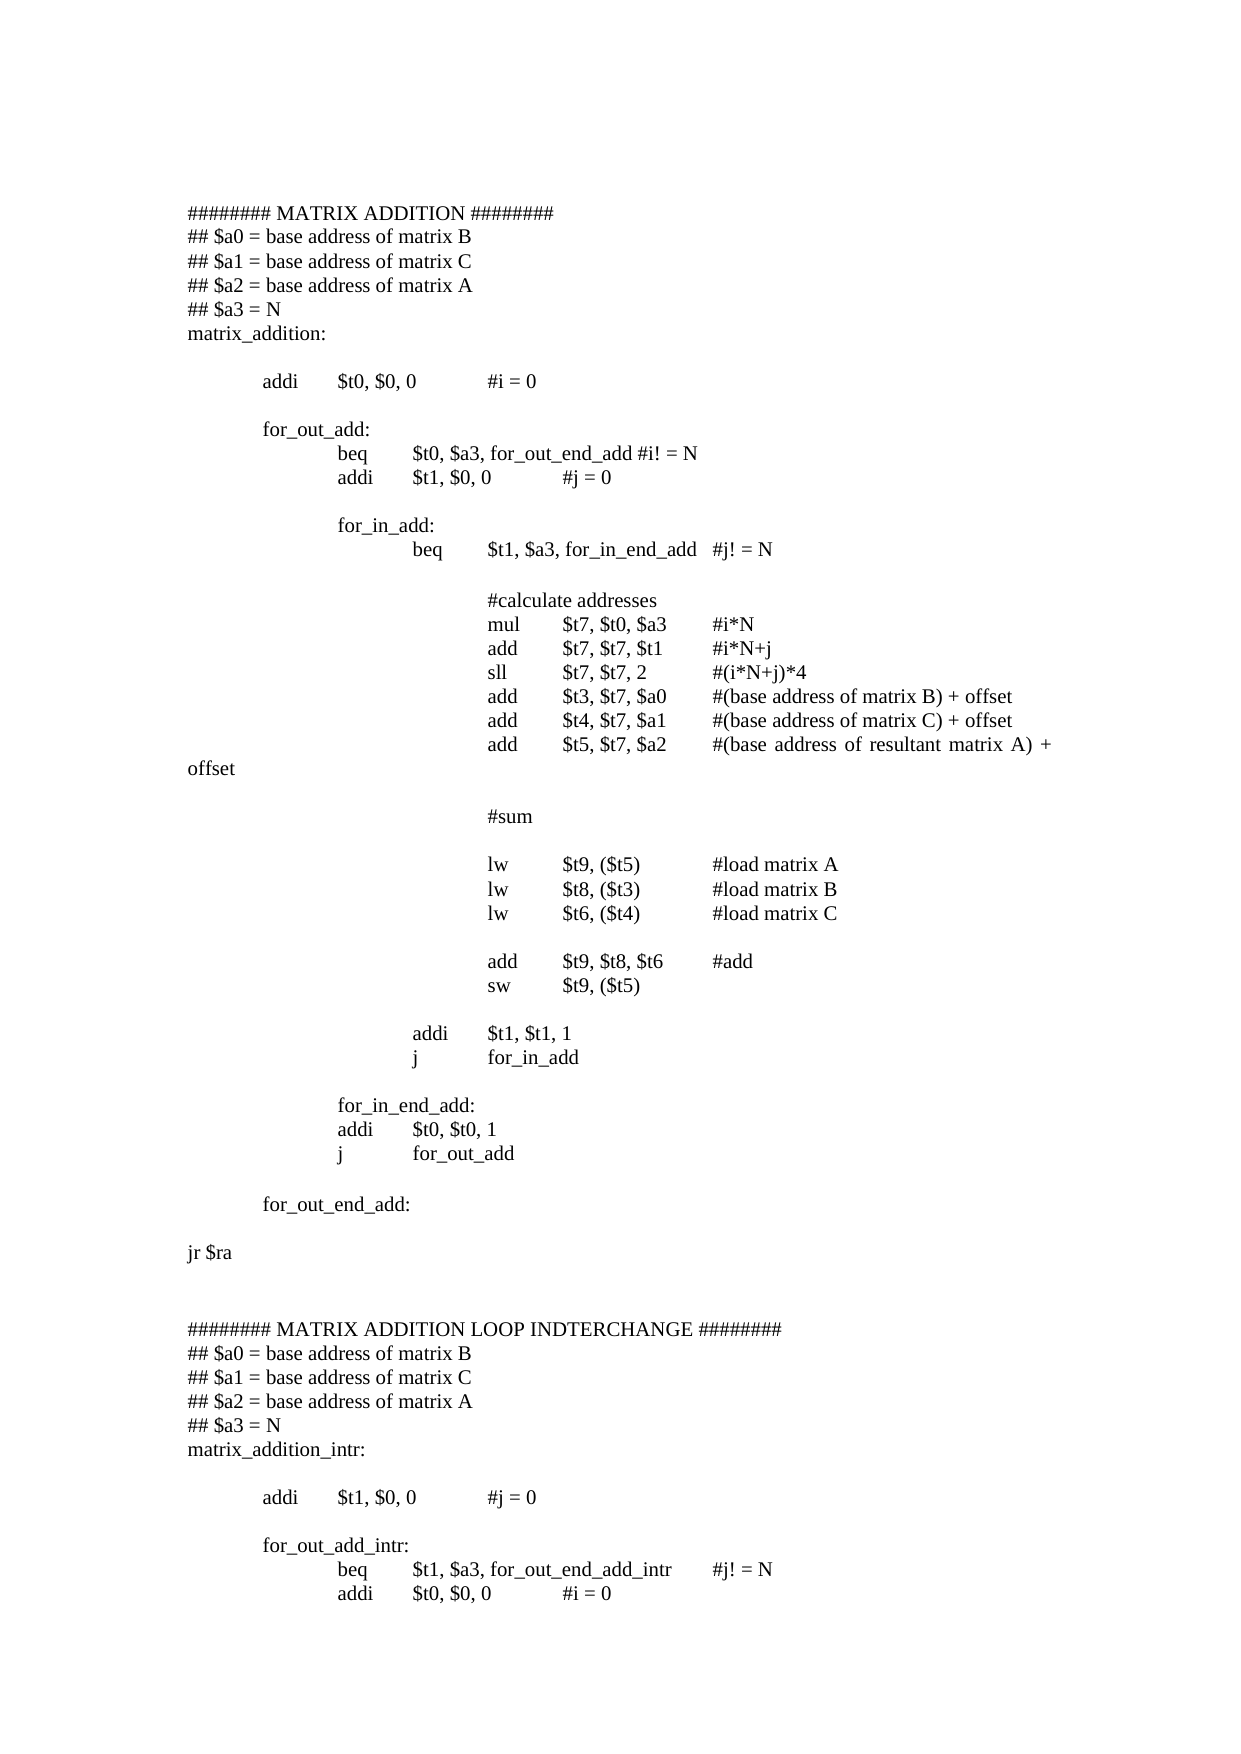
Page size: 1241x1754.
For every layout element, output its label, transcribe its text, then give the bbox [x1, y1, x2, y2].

text sw $t9, ($t5) [187, 973, 1053, 997]
text for_out_add: [187, 417, 1053, 441]
text for_in_end_add: [187, 1093, 1053, 1117]
text for_out_add_intr: [187, 1533, 1053, 1557]
text beq $t1, $a3, for_out_end_add_intr #j! = N [187, 1557, 1053, 1581]
text ## $a2 = base address of matrix A [187, 1389, 1053, 1413]
text jr $ra [187, 1240, 1053, 1264]
text lw $t9, ($t5) #load matrix A [187, 852, 1053, 876]
text j for_in_add [187, 1045, 1053, 1069]
text ## $a0 = base address of matrix B [187, 224, 1053, 248]
text addi $t0, $t0, 1 [187, 1117, 1053, 1141]
text beq $t0, $a3, for_out_end_add #i! = N [187, 441, 1053, 465]
text ######## MATRIX ADDITION LOOP INDTERCHANGE ######## [187, 1316, 1053, 1341]
text ## $a0 = base address of matrix B [187, 1341, 1053, 1364]
text add $t9, $t8, $t6 #add [187, 949, 1053, 973]
text matrix_addition_intr: [187, 1437, 1053, 1461]
text mul $t7, $t0, $a3 #i*N [187, 612, 1053, 636]
text ######## MATRIX ADDITION ######## [187, 200, 1053, 224]
text addi $t0, $0, 0 #i = 0 [187, 369, 1053, 393]
text beq $t1, $a3, for_in_end_add #j! = N [187, 537, 1053, 561]
text #calculate addresses [187, 588, 1053, 612]
text for_in_add: [187, 513, 1053, 537]
text sll $t7, $t7, 2 #(i*N+j)*4 [187, 660, 1053, 684]
text add $t5, $t7, $a2 #(base address of resultant matrix A) + offset [187, 732, 1053, 780]
text lw $t6, ($t4) #load matrix C [187, 901, 1053, 924]
text matrix_addition: [187, 321, 1053, 345]
text ## $a2 = base address of matrix A [187, 273, 1053, 297]
text ## $a1 = base address of matrix C [187, 248, 1053, 273]
text j for_out_add [187, 1141, 1053, 1165]
text add $t7, $t7, $t1 #i*N+j [187, 636, 1053, 660]
text ## $a3 = N [187, 1413, 1053, 1437]
text ## $a3 = N [187, 297, 1053, 321]
text addi $t1, $t1, 1 [187, 1021, 1053, 1045]
text ## $a1 = base address of matrix C [187, 1364, 1053, 1389]
text for_out_end_add: [187, 1192, 1053, 1216]
text add $t3, $t7, $a0 #(base address of matrix B) + offset [187, 684, 1053, 708]
text lw $t8, ($t3) #load matrix B [187, 876, 1053, 901]
text addi $t1, $0, 0 #j = 0 [187, 1485, 1053, 1509]
text add $t4, $t7, $a1 #(base address of matrix C) + offset [187, 708, 1053, 732]
text #sum [187, 804, 1053, 828]
text addi $t0, $0, 0 #i = 0 [187, 1581, 1053, 1605]
text addi $t1, $0, 0 #j = 0 [187, 465, 1053, 489]
